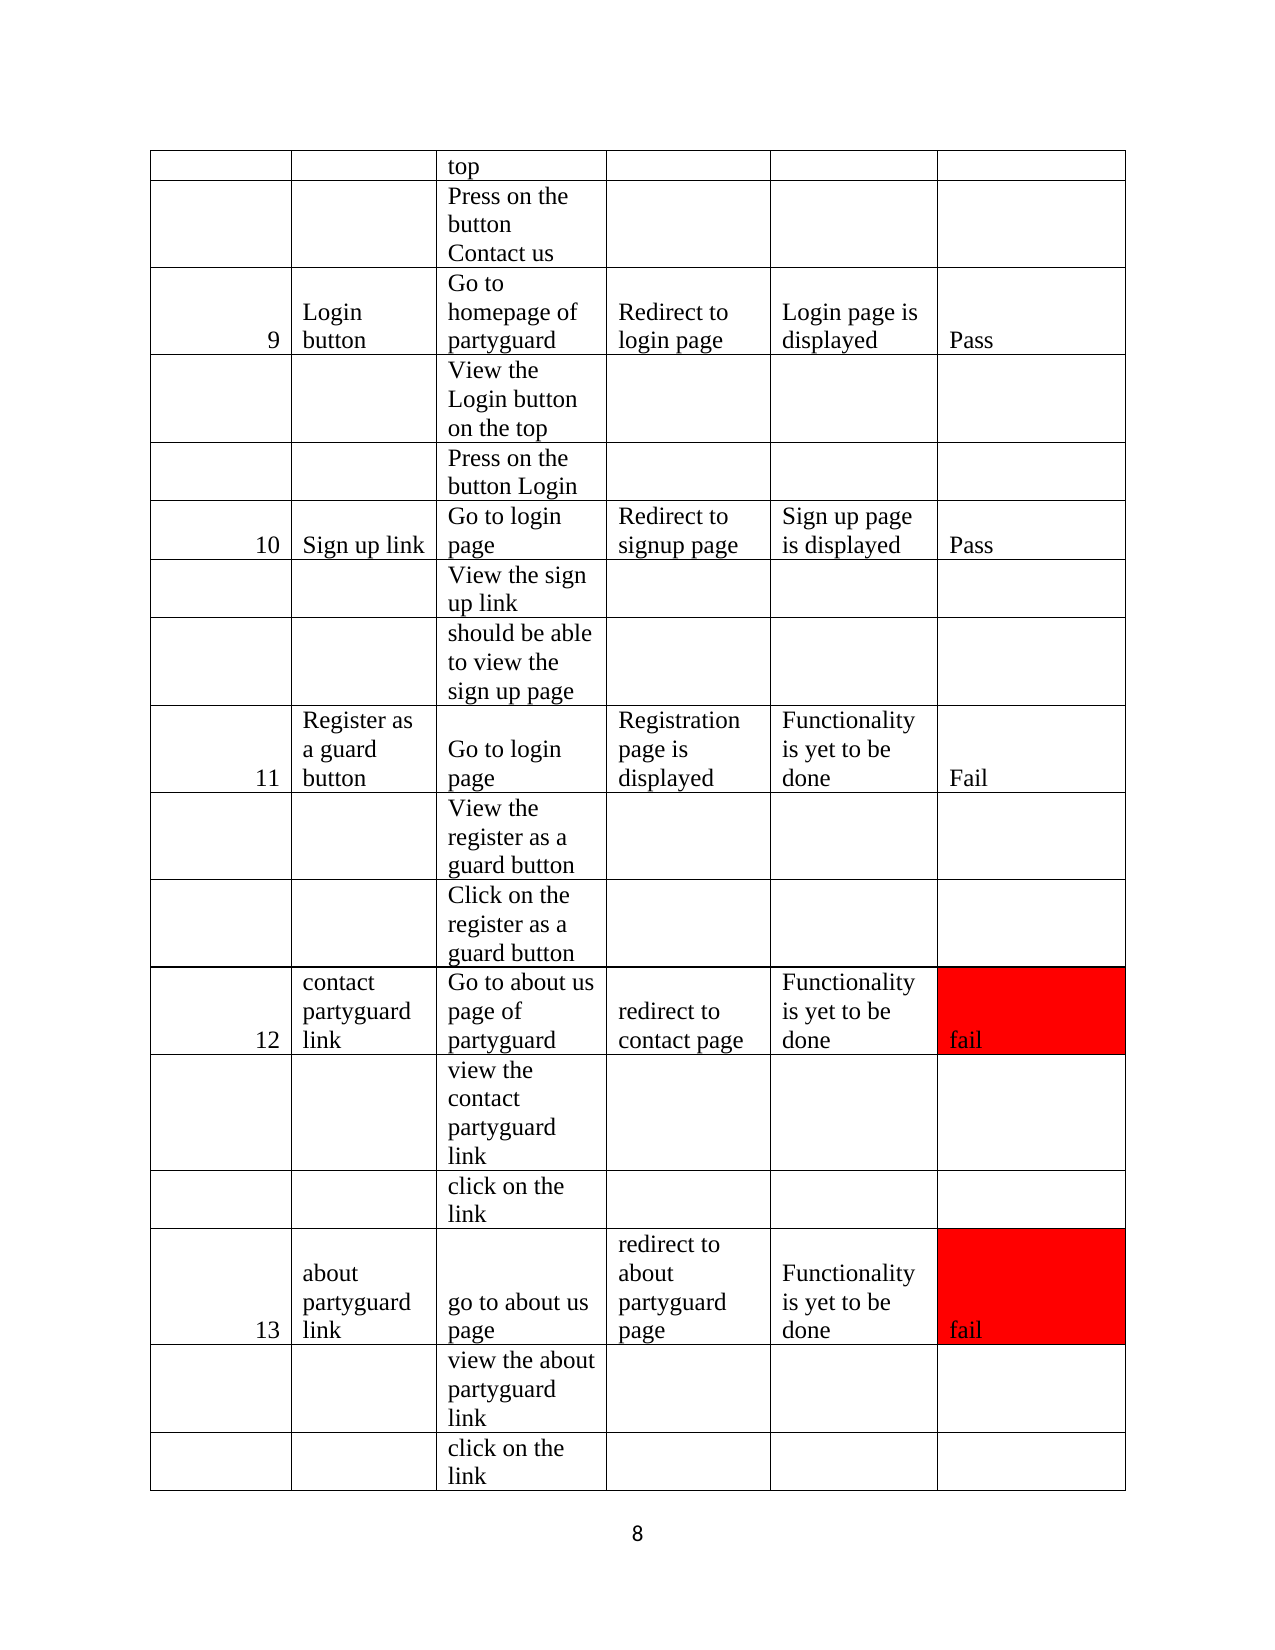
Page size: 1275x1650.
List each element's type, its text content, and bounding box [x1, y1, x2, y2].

table_cell View the Login button on the top [437, 355, 606, 442]
table_cell [771, 618, 937, 704]
table_cell [151, 560, 291, 617]
table_cell Redirect to login page [607, 268, 770, 354]
table_cell [938, 560, 1125, 617]
table_cell [151, 793, 291, 879]
table_cell Login button [292, 268, 436, 354]
table_cell redirect to about partyguard page [607, 1229, 770, 1344]
table_cell [771, 355, 937, 442]
table_cell view the about partyguard link [437, 1345, 606, 1432]
table_cell [607, 1433, 770, 1490]
table_cell should be able to view the sign up page [437, 618, 606, 704]
table_cell [938, 151, 1125, 180]
table_cell [151, 355, 291, 442]
table_cell [292, 618, 436, 704]
table_cell Click on the register as a guard button [437, 880, 606, 966]
table_cell [938, 1055, 1125, 1170]
table_cell [938, 355, 1125, 442]
table_cell [607, 443, 770, 500]
table_cell [607, 880, 770, 966]
table_cell fail [938, 1229, 1125, 1344]
table_cell Pass [938, 268, 1125, 354]
table_cell [771, 880, 937, 966]
table_cell [607, 1171, 770, 1228]
table_cell [292, 793, 436, 879]
table_cell [292, 1055, 436, 1170]
table_cell 11 [151, 706, 291, 792]
table_cell Register as a guard button [292, 706, 436, 792]
table_cell [151, 151, 291, 180]
table_cell [292, 560, 436, 617]
table_cell [607, 151, 770, 180]
table_cell [938, 1433, 1125, 1490]
table_cell redirect to contact page [607, 968, 770, 1054]
table_cell Sign up link [292, 501, 436, 559]
table_cell [607, 181, 770, 267]
table_cell [938, 618, 1125, 704]
table_cell [771, 1433, 937, 1490]
table_cell go to about us page [437, 1229, 606, 1344]
table_cell View the sign up link [437, 560, 606, 617]
table_cell [151, 880, 291, 966]
table_cell [151, 1055, 291, 1170]
table_cell [607, 1055, 770, 1170]
table_cell [771, 793, 937, 879]
table_cell [938, 793, 1125, 879]
table_cell [151, 618, 291, 704]
table_cell [151, 181, 291, 267]
table_cell [771, 151, 937, 180]
table_cell [607, 618, 770, 704]
table_cell about partyguard link [292, 1229, 436, 1344]
table_cell 12 [151, 968, 291, 1054]
table_cell 13 [151, 1229, 291, 1344]
table_cell [607, 793, 770, 879]
table_cell [771, 181, 937, 267]
table_cell [607, 560, 770, 617]
table_cell [938, 181, 1125, 267]
table_cell Fail [938, 706, 1125, 792]
table_cell [292, 443, 436, 500]
table_cell [771, 443, 937, 500]
table_cell Press on the button Contact us [437, 181, 606, 267]
table_cell Go to about us page of partyguard [437, 968, 606, 1054]
table_cell Redirect to signup page [607, 501, 770, 559]
table_cell Functionality is yet to be done [771, 706, 937, 792]
table_cell [938, 443, 1125, 500]
table_cell [771, 1171, 937, 1228]
table_cell 10 [151, 501, 291, 559]
table_cell [938, 1171, 1125, 1228]
table_cell Go to login page [437, 501, 606, 559]
table_cell contact partyguard link [292, 968, 436, 1054]
table_cell 9 [151, 268, 291, 354]
table_cell click on the link [437, 1433, 606, 1490]
table_cell Registration page is displayed [607, 706, 770, 792]
table_cell [292, 355, 436, 442]
table_cell Go to homepage of partyguard [437, 268, 606, 354]
table_cell [292, 181, 436, 267]
table_cell [771, 1055, 937, 1170]
table_cell [607, 1345, 770, 1432]
table_cell [771, 560, 937, 617]
table_cell Go to login page [437, 706, 606, 792]
table_cell [292, 151, 436, 180]
table_cell [938, 1345, 1125, 1432]
table_cell [938, 880, 1125, 966]
table_cell click on the link [437, 1171, 606, 1228]
table_cell [607, 355, 770, 442]
table_cell [292, 1433, 436, 1490]
table_cell [292, 1171, 436, 1228]
table_cell Press on the button Login [437, 443, 606, 500]
table_cell [292, 880, 436, 966]
table_cell [151, 1345, 291, 1432]
table_cell Pass [938, 501, 1125, 559]
table_cell Sign up page is displayed [771, 501, 937, 559]
table_cell [151, 443, 291, 500]
table_cell view the contact partyguard link [437, 1055, 606, 1170]
table_cell [151, 1433, 291, 1490]
table_cell View the register as a guard button [437, 793, 606, 879]
table_cell fail [938, 968, 1125, 1054]
table_cell [771, 1345, 937, 1432]
table_cell [292, 1345, 436, 1432]
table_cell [437, 151, 606, 180]
table_cell Login page is displayed [771, 268, 937, 354]
table_cell [151, 1171, 291, 1228]
table_cell Functionality is yet to be done [771, 1229, 937, 1344]
table_cell Functionality is yet to be done [771, 968, 937, 1054]
